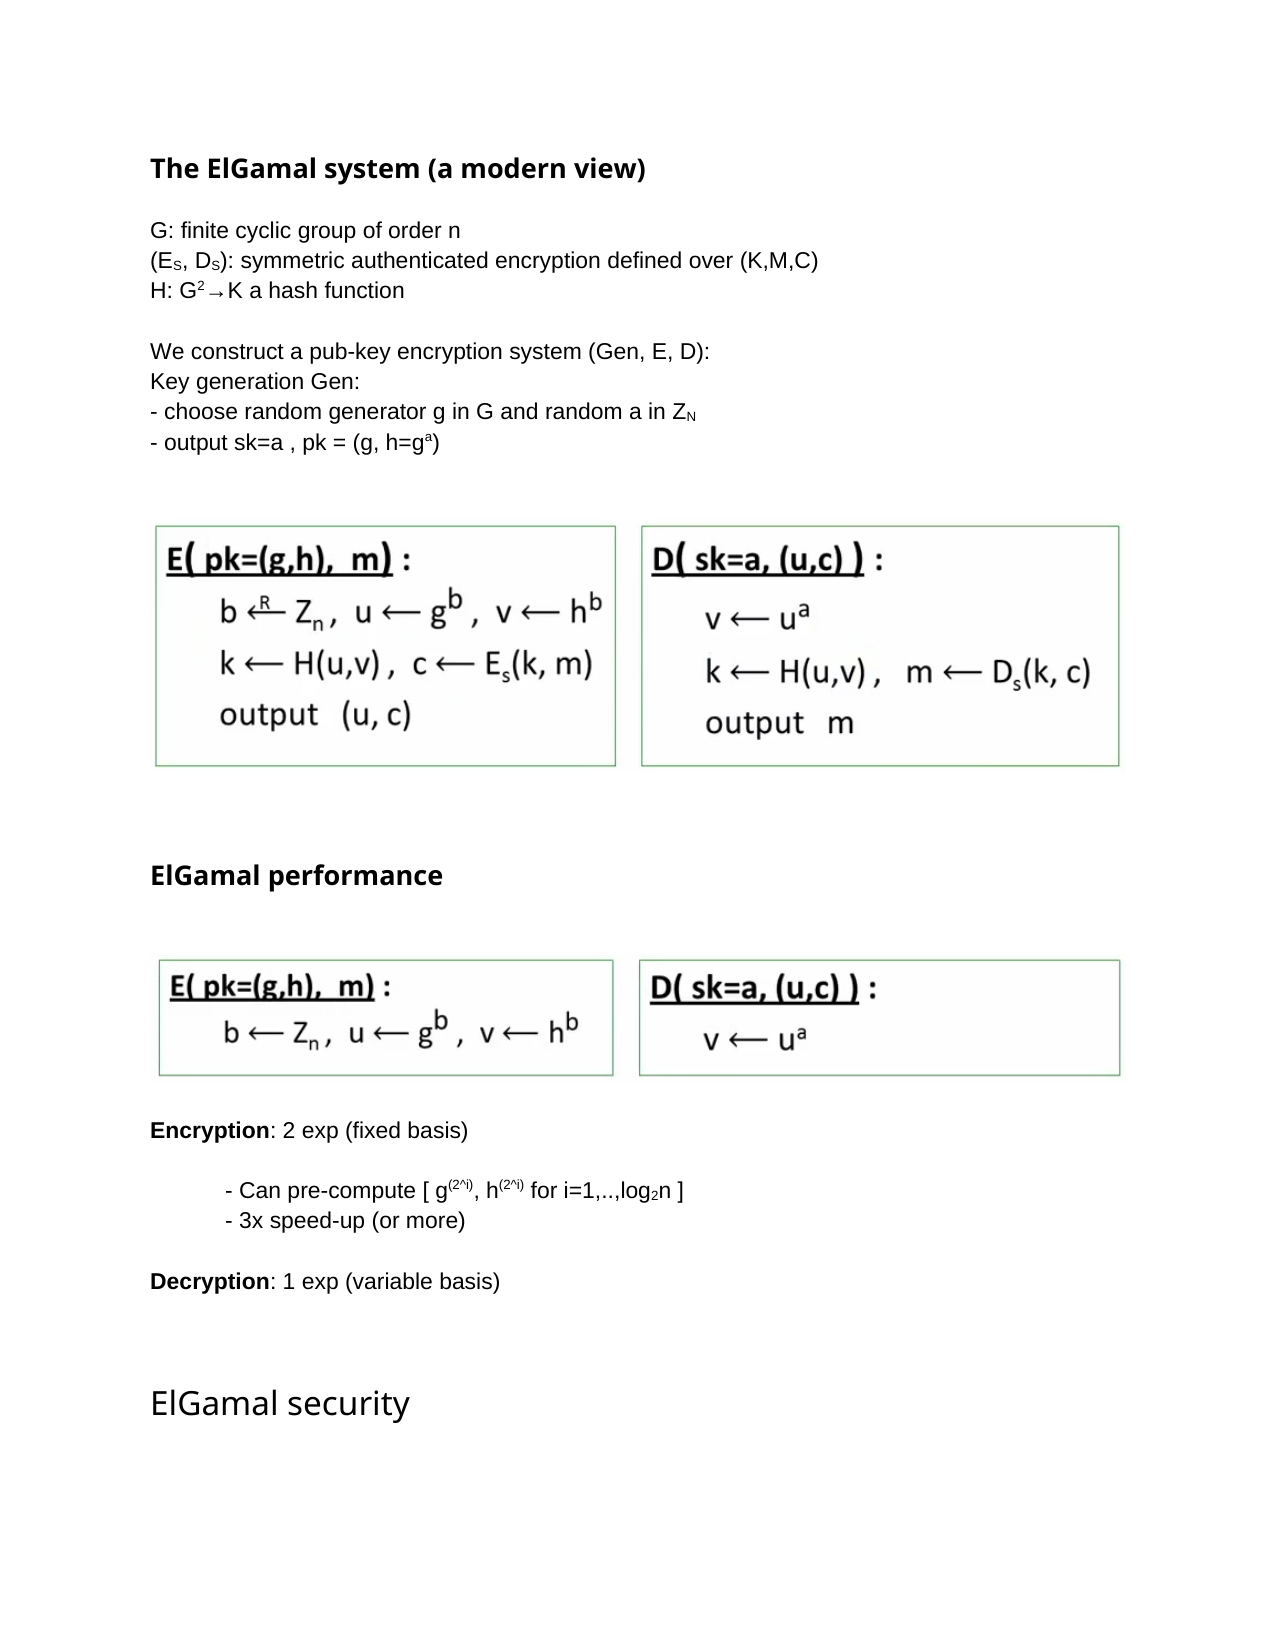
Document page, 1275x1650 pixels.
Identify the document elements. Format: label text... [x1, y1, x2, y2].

subtitle ElGamal security [150, 1379, 1125, 1425]
subtitle ElGamal performance [150, 856, 1125, 893]
text - output sk=a , pk = (g, h=ga) [150, 428, 1125, 455]
text Encryption: 2 exp (fixed basis) [150, 1117, 1125, 1143]
text H: G2→K a hash function [150, 277, 1125, 304]
text Decryption: 1 exp (variable basis) [150, 1268, 1125, 1294]
text - choose random generator g in G and random a in ZN [150, 398, 1125, 425]
text (ES, DS): symmetric authenticated encryption defined over (K,M,C) [150, 247, 1125, 274]
text We construct a pub-key encryption system (Gen, E, D): [150, 338, 1125, 364]
text G: finite cyclic group of order n [150, 217, 1125, 243]
subtitle The ElGamal system (a modern view) [150, 150, 1125, 187]
picture [150, 953, 1125, 1083]
picture [150, 519, 1125, 772]
text - 3x speed-up (or more) [225, 1207, 1125, 1234]
text - Can pre-compute [ g(2^i), h(2^i) for i=1,..,log2n ] [225, 1177, 1125, 1204]
text Key generation Gen: [150, 368, 1125, 394]
